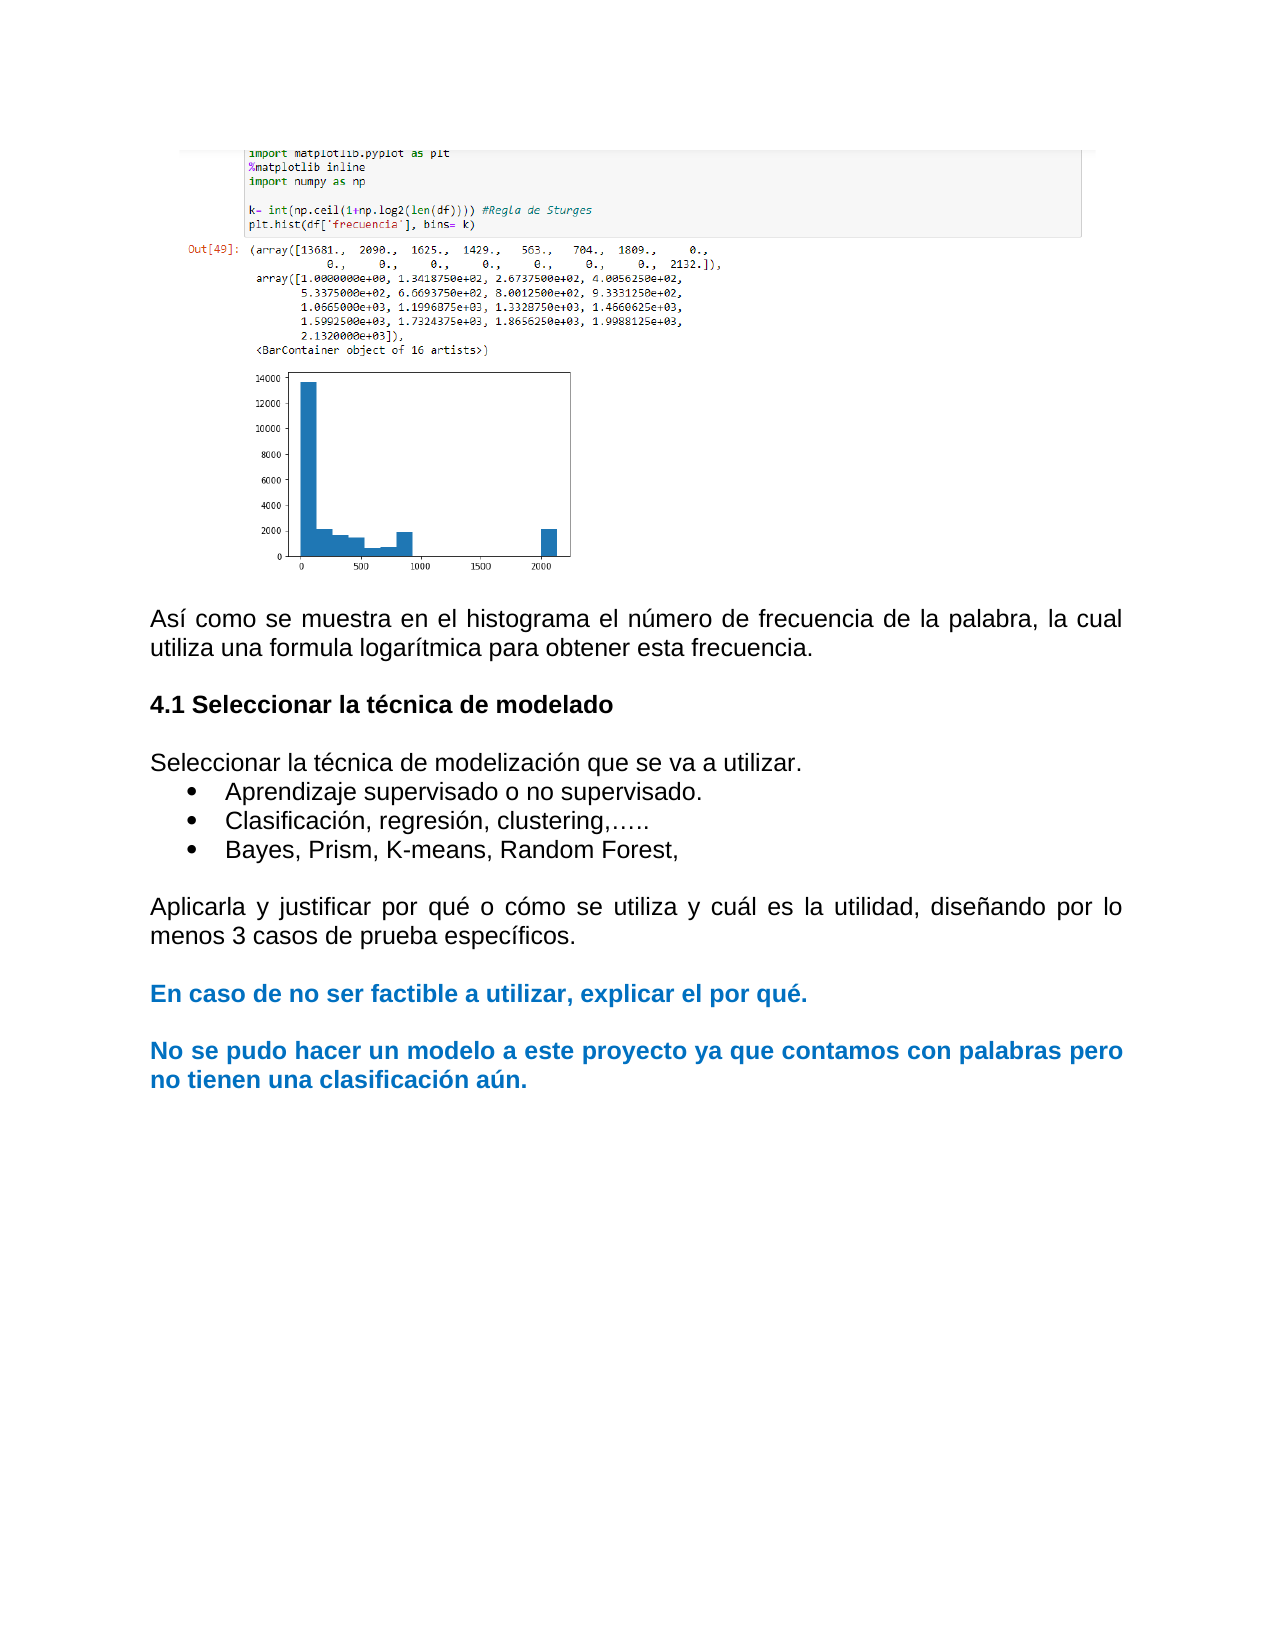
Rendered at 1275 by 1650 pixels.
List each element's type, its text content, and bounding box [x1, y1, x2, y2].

text Así como se muestra en el histograma el número de frecuencia de la palabra, la cual utiliza una formula logarítmica para obtener esta frecuencia. [150, 604, 1125, 661]
text 4.1 Seleccionar la técnica de modelado [150, 690, 1125, 719]
picture [179, 150, 1096, 576]
list Bayes, Prism, K-means, Random Forest, [187, 835, 1125, 864]
list Aprendizaje supervisado o no supervisado. [187, 777, 1125, 806]
text Seleccionar la técnica de modelización que se va a utilizar. [150, 748, 1125, 777]
list Clasificación, regresión, clustering,….. [187, 806, 1125, 835]
text Aplicarla y justificar por qué o cómo se utiliza y cuál es la utilidad, diseñando por lo menos 3 casos de prueba específicos. [150, 892, 1125, 950]
text En caso de no ser factible a utilizar, explicar el por qué. [150, 979, 1125, 1007]
text No se pudo hacer un modelo a este proyecto ya que contamos con palabras pero no tienen una clasificación aún. [150, 1036, 1125, 1094]
